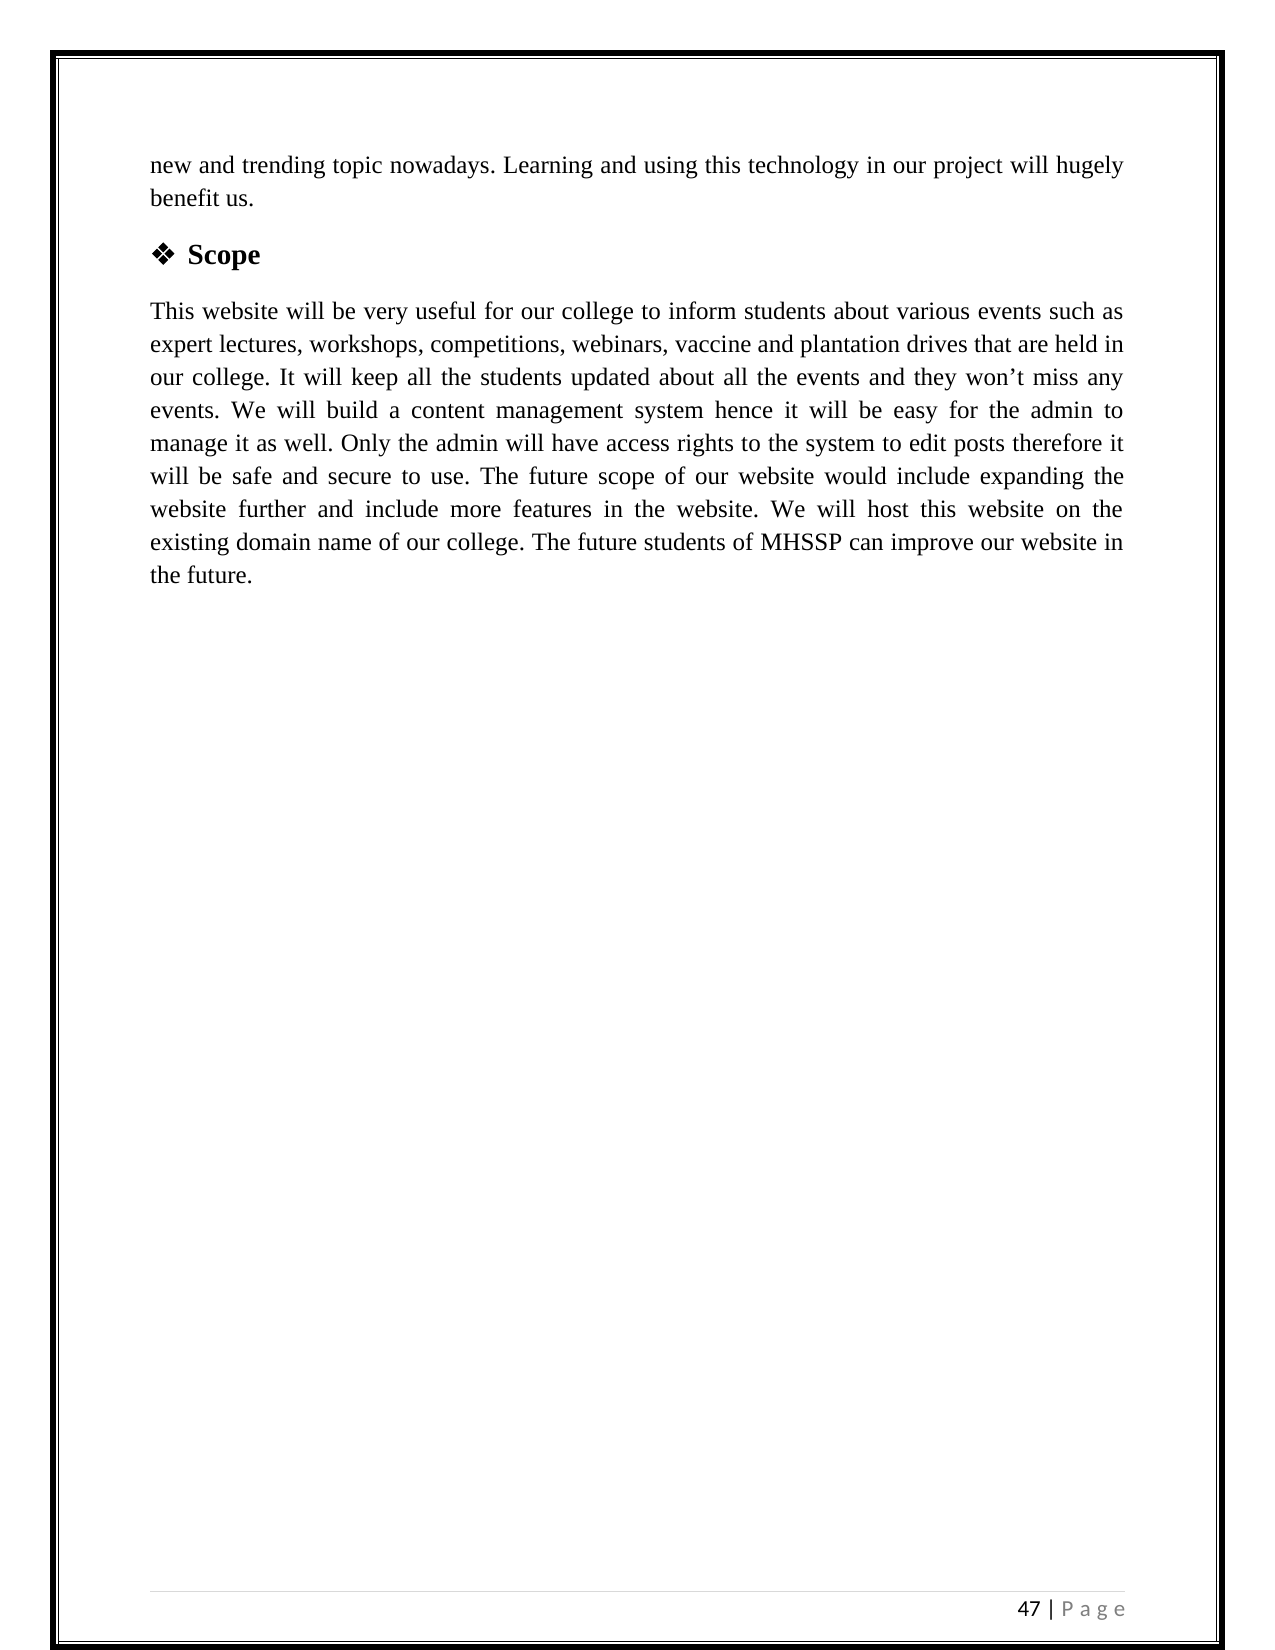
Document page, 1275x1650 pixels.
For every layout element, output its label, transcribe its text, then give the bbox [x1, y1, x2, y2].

list Scope [150, 237, 1125, 271]
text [150, 150, 1125, 212]
text This website will be very useful for our college to inform students about various events such as expert lectures, workshops, competitions, webinars, vaccine and plantation drives that are held in our college. It will keep all the students updated about all the events and they won’t miss any events. We will build a content management system hence it will be easy for the admin to manage it as well. Only the admin will have access rights to the system to edit posts therefore it will be safe and secure to use. The future scope of our website would include expanding the website further and include more features in the website. We will host this website on the existing domain name of our college. The future students of MHSSP can improve our website in the future. [150, 296, 1125, 589]
